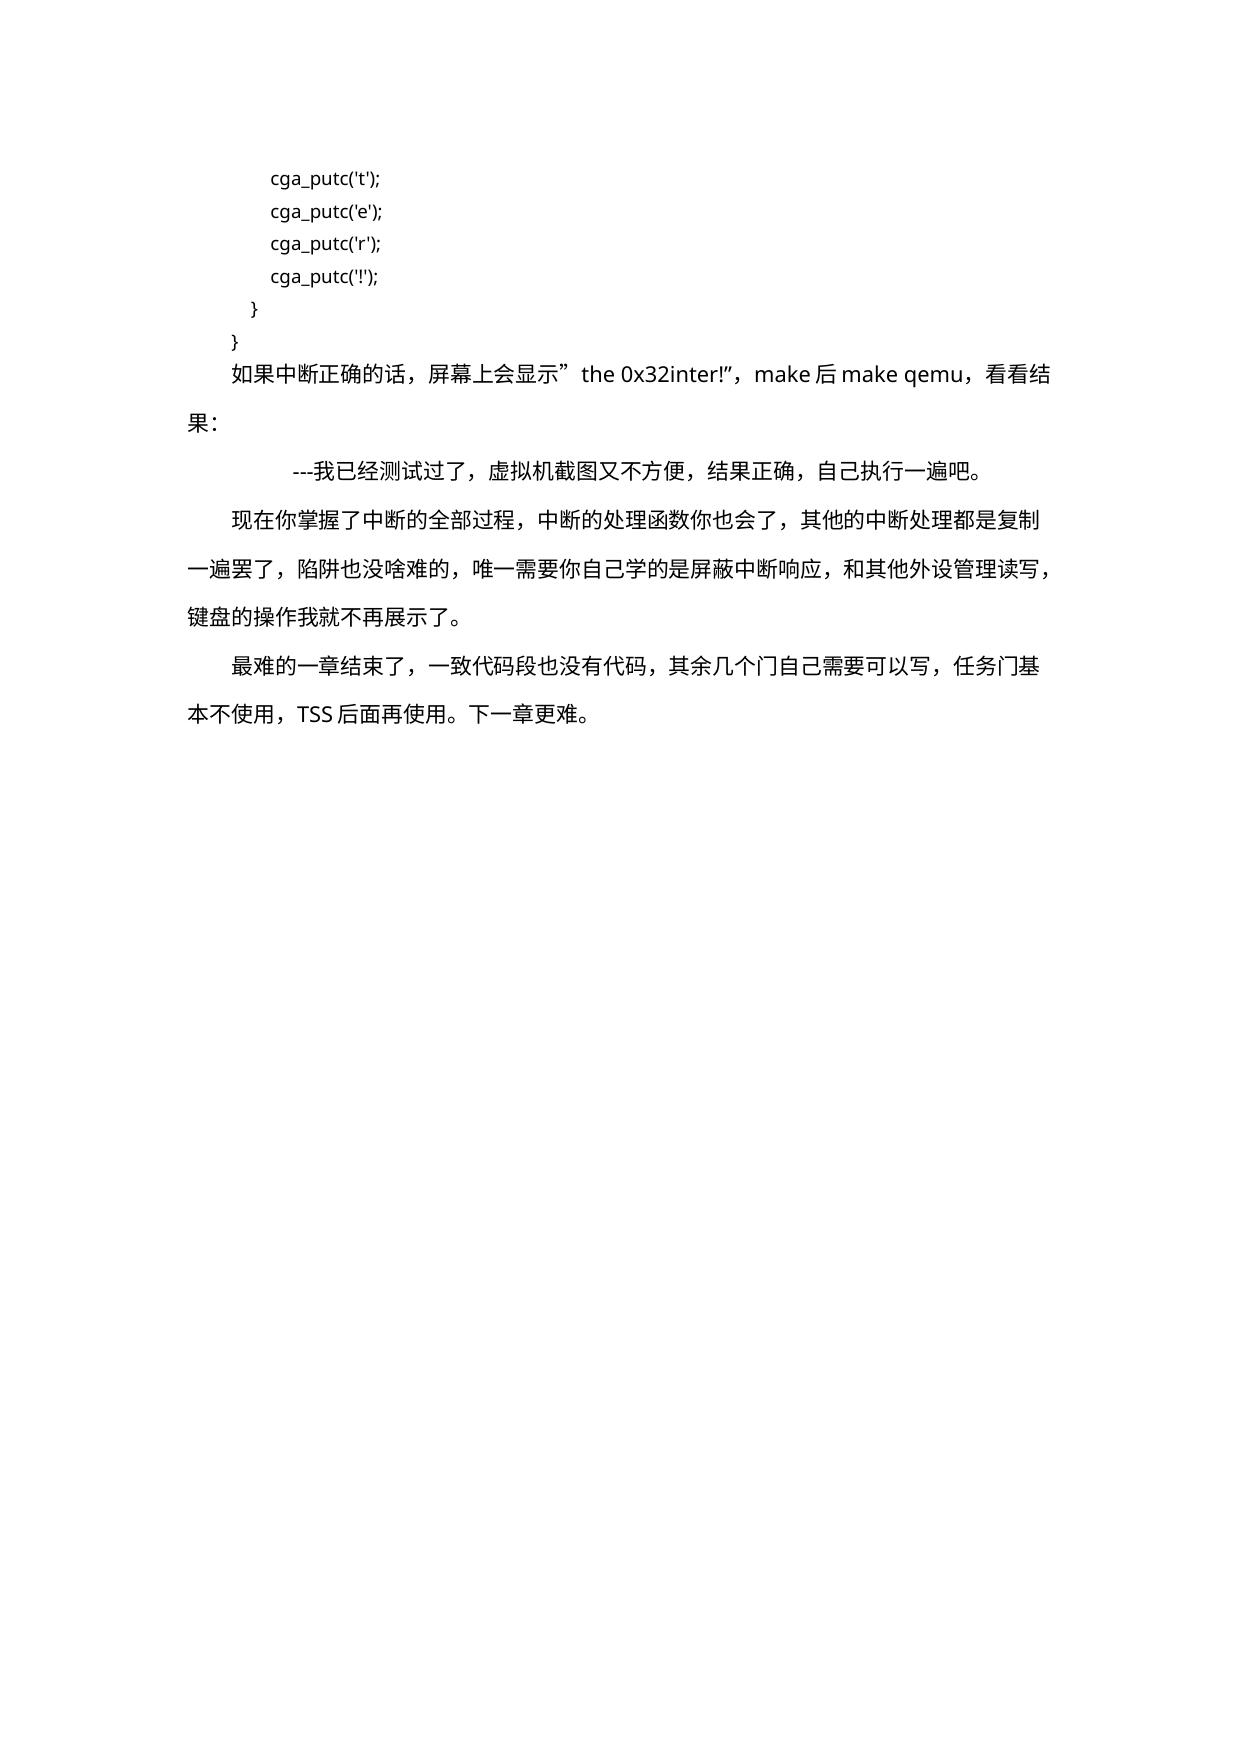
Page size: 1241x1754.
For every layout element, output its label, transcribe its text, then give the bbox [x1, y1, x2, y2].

text } [187, 324, 1053, 357]
text ---我已经测试过了，虚拟机截图又不方便，结果正确，自己执行一遍吧。 [187, 454, 1053, 487]
text cga_putc('e'); [187, 194, 1053, 227]
text cga_putc('r'); [187, 227, 1053, 259]
text cga_putc('!'); [187, 259, 1053, 292]
text } [187, 292, 1053, 324]
text 如果中断正确的话，屏幕上会显示”the 0x32inter!”，make后make qemu，看看结果： [187, 357, 1053, 438]
text cga_putc('t'); [187, 162, 1053, 194]
text 最难的一章结束了，一致代码段也没有代码，其余几个门自己需要可以写，任务门基本不使用，TSS后面再使用。下一章更难。 [187, 648, 1053, 729]
text 现在你掌握了中断的全部过程，中断的处理函数你也会了，其他的中断处理都是复制一遍罢了，陷阱也没啥难的，唯一需要你自己学的是屏蔽中断响应，和其他外设管理读写，键盘的操作我就不再展示了。 [187, 502, 1053, 632]
